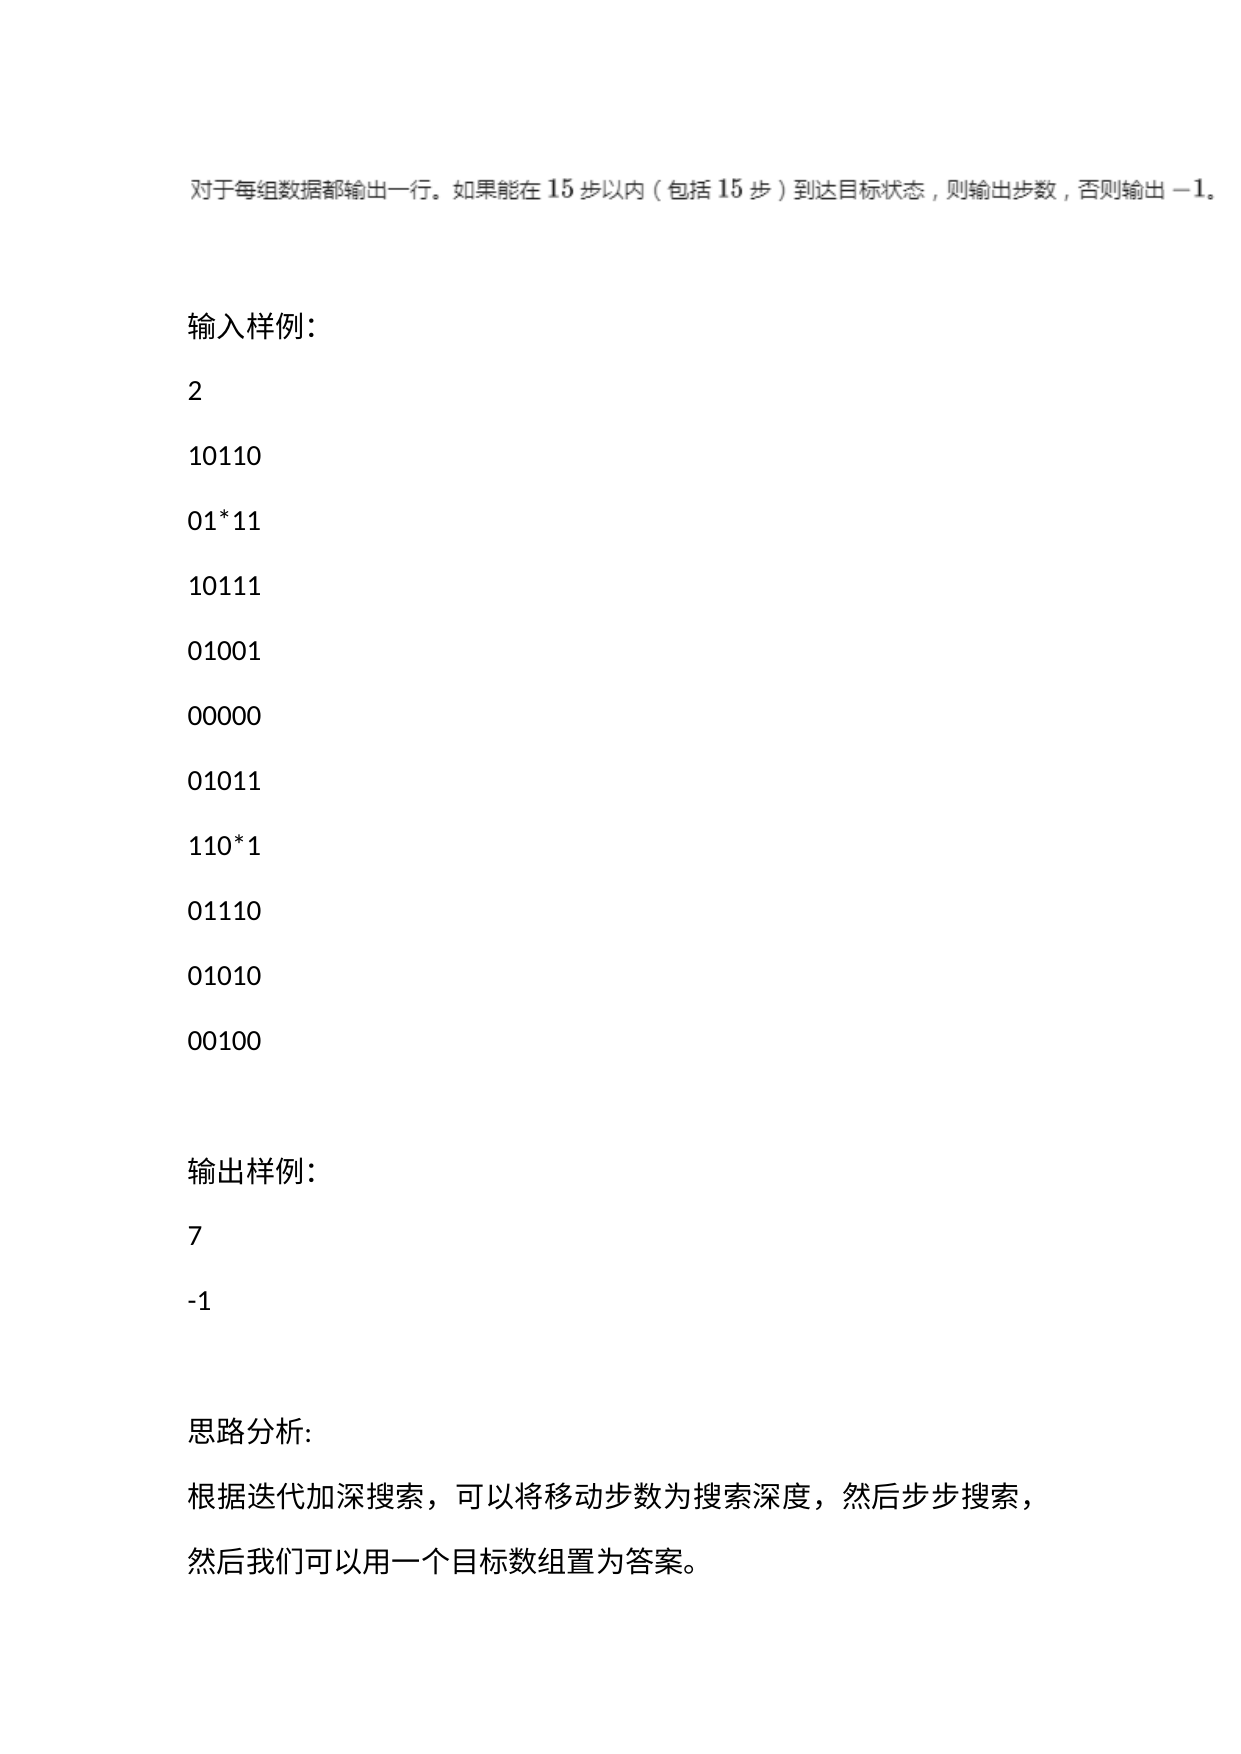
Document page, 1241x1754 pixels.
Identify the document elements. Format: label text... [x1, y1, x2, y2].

text 根据迭代加深搜索，可以将移动步数为搜索深度，然后步步搜索，然后我们可以用一个目标数组置为答案。 [187, 1462, 1053, 1592]
text 输出样例： [187, 1137, 1053, 1202]
text 2 [187, 357, 1053, 422]
picture [187, 162, 1224, 211]
text -1 [187, 1267, 1053, 1332]
text 输入样例： [187, 292, 1053, 357]
text 01*11 [187, 487, 1053, 552]
text 10111 [187, 552, 1053, 617]
text 01010 [187, 942, 1053, 1007]
text 01011 [187, 747, 1053, 812]
text 10110 [187, 422, 1053, 487]
text 00100 [187, 1007, 1053, 1072]
text 00000 [187, 682, 1053, 747]
text 110*1 [187, 812, 1053, 877]
text 01001 [187, 617, 1053, 682]
text 思路分析: [187, 1397, 1053, 1462]
text 01110 [187, 877, 1053, 942]
text 7 [187, 1202, 1053, 1267]
